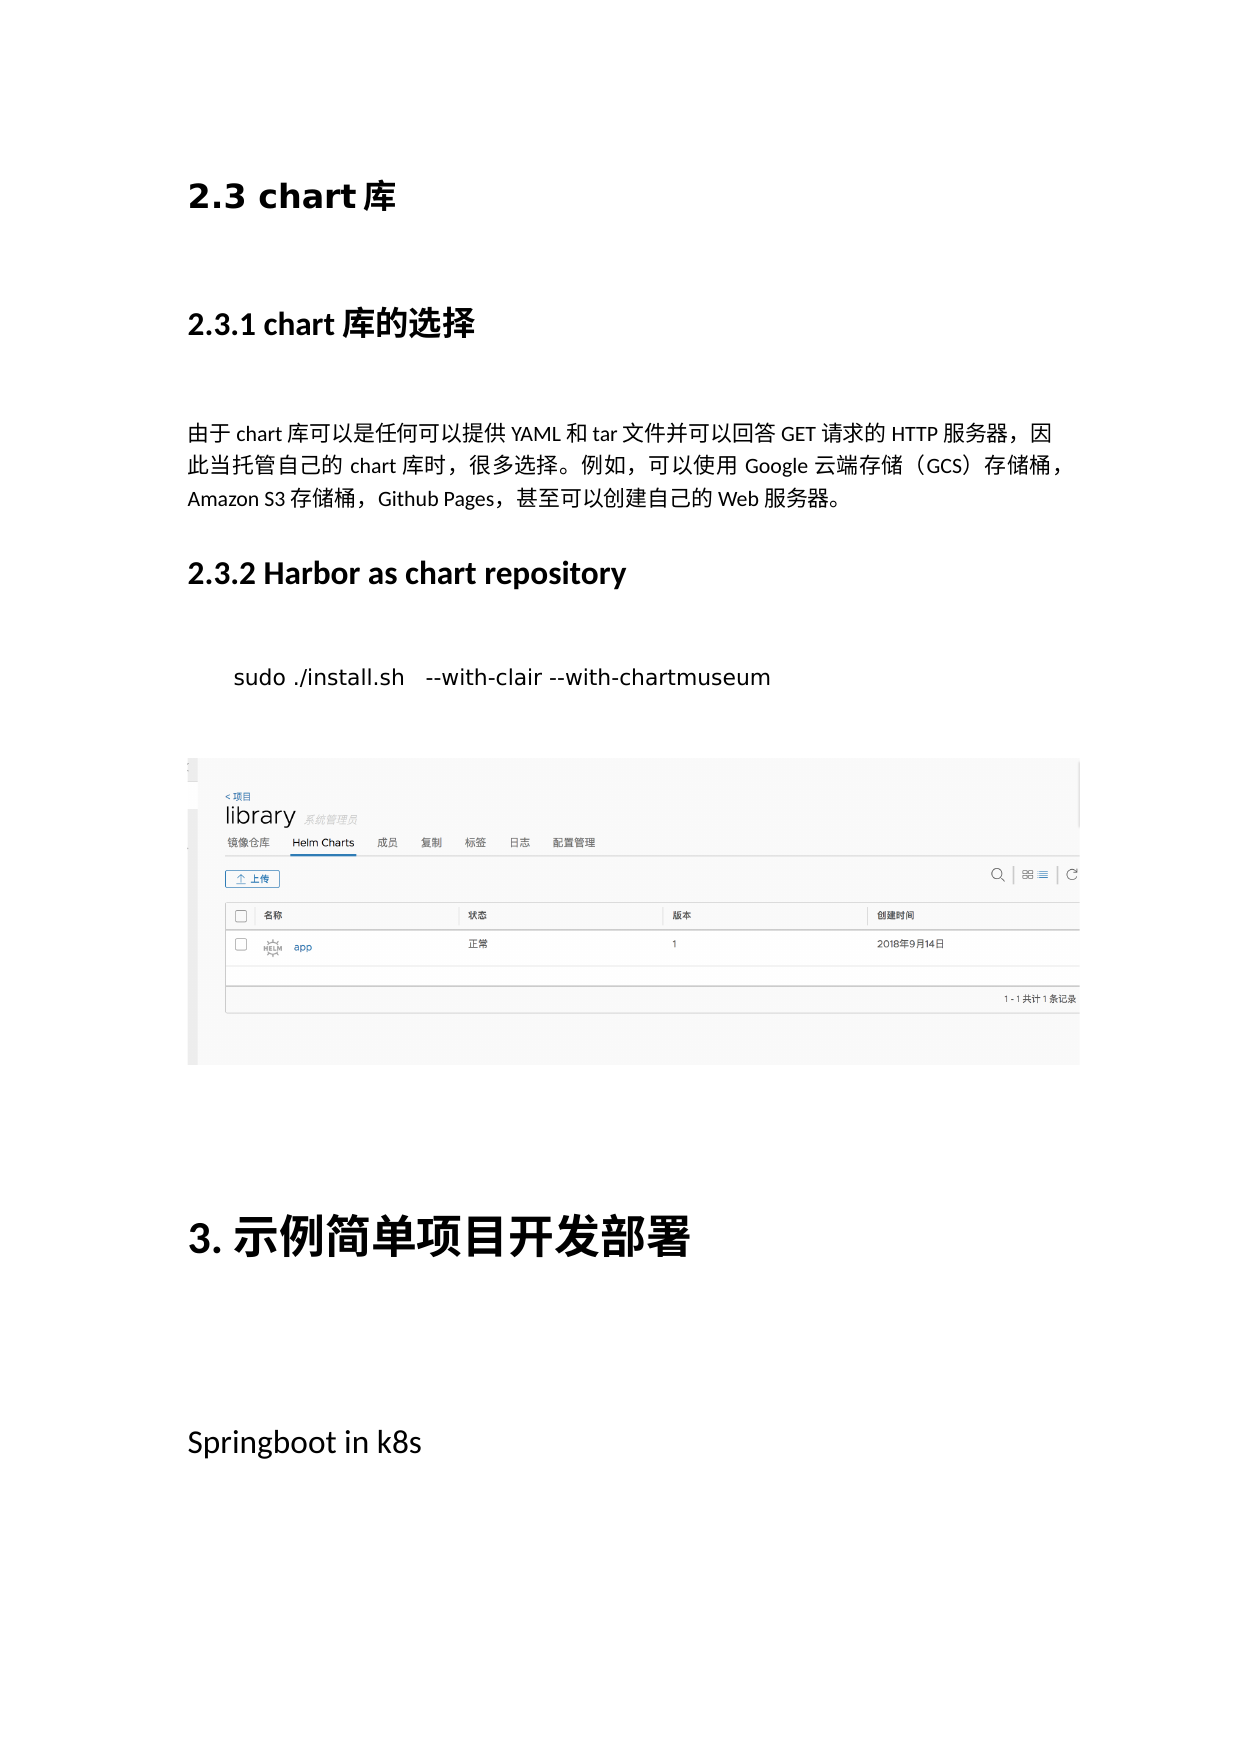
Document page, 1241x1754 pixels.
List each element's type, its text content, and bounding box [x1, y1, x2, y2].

subtitle 2.3 chart库 [187, 162, 1053, 227]
picture [187, 758, 1080, 1065]
text 由于 chart 库可以是任何可以提供 YAML 和 tar 文件并可以回答 GET 请求的 HTTP 服务器，因此当托管自己的 chart 库时，很多选择。例如，可以使用 Google 云端存储（GCS）存储桶，Amazon S3 存储桶，Github Pages，甚至可以创建自己的 Web 服务器。 [187, 416, 1053, 513]
text Springboot in k8s [187, 1409, 1053, 1474]
subtitle 示例简单项目开发部署 [187, 1184, 1053, 1282]
subtitle 2.3.1 chart库的选择 [187, 289, 1053, 354]
text sudo ./install.sh --with-clair --with-chartmuseum [233, 661, 1053, 694]
subtitle 2.3.2 Harbor as chart repository [187, 540, 1053, 605]
